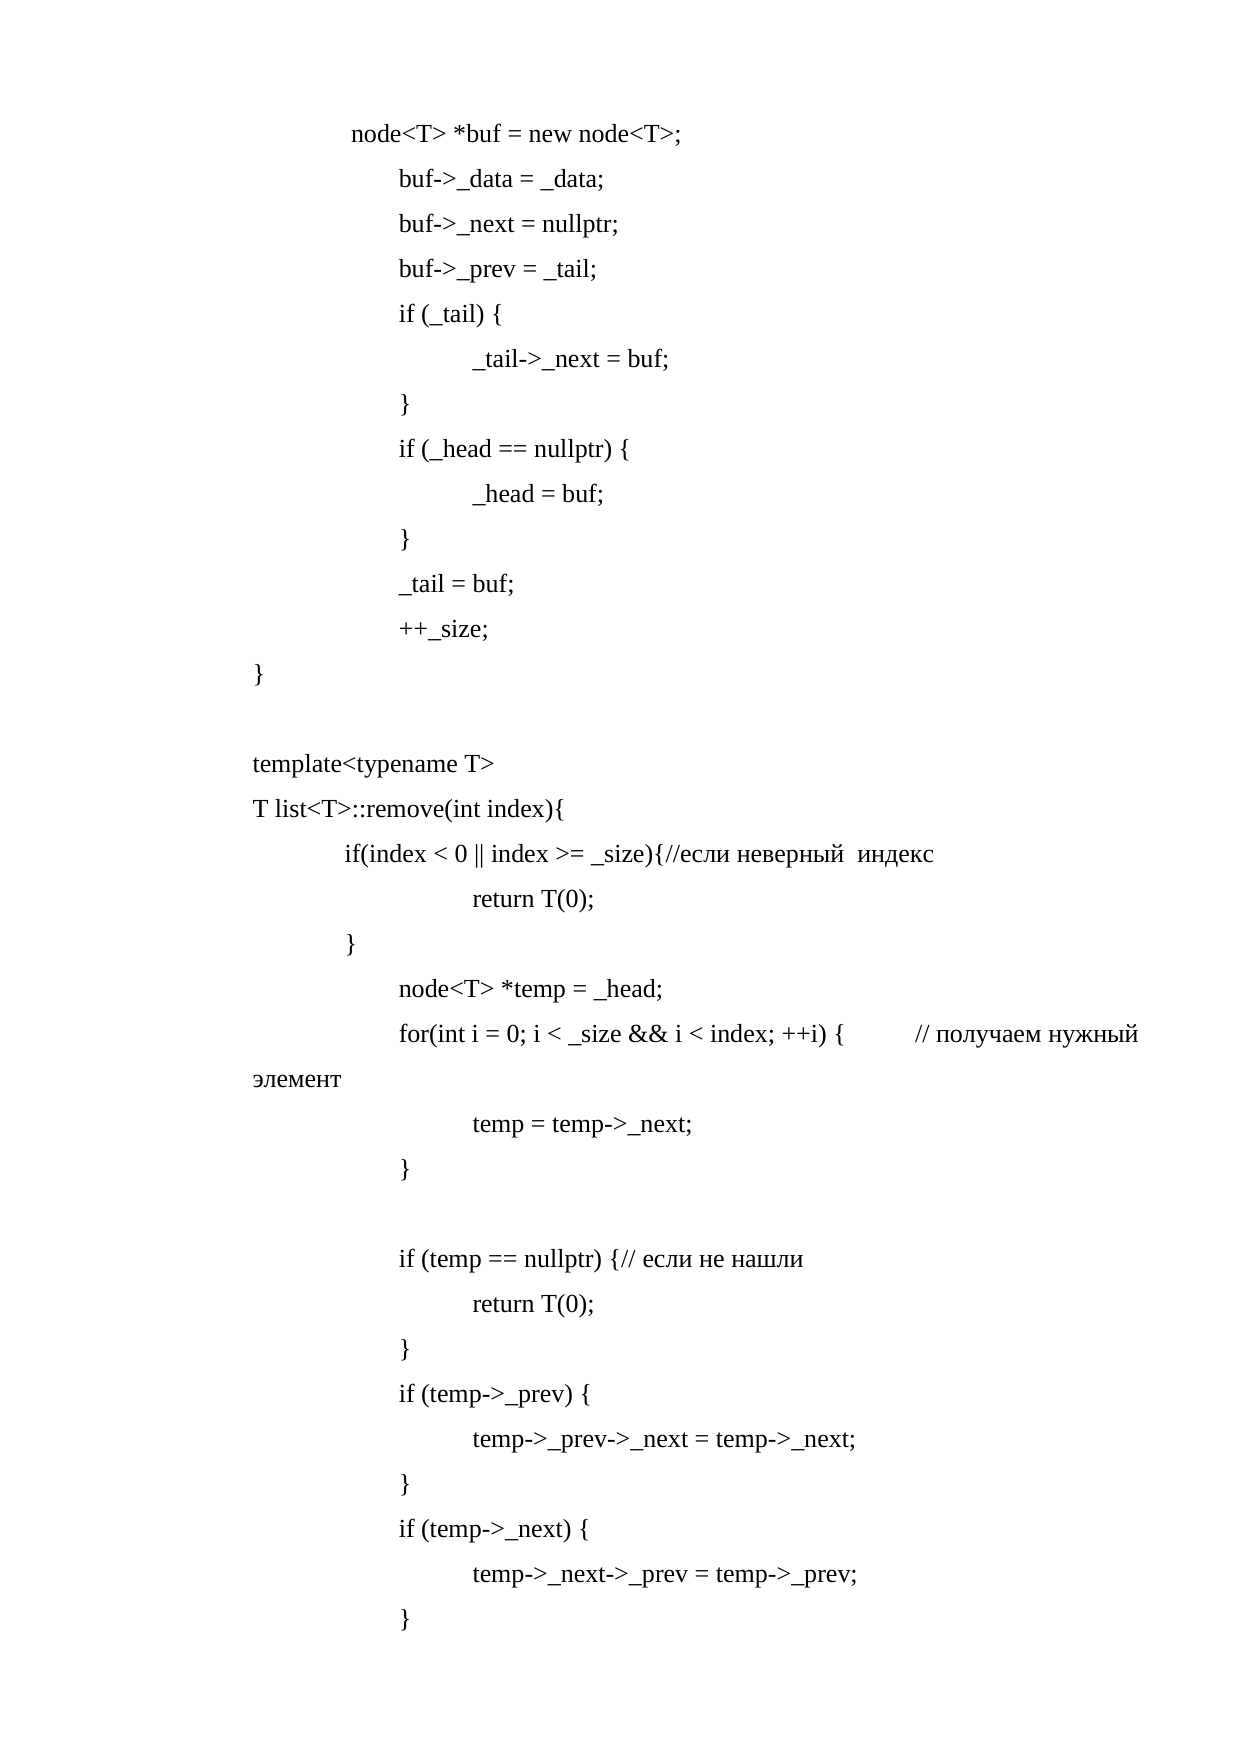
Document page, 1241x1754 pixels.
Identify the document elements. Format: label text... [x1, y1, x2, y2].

list _tail = buf; [252, 568, 1152, 598]
list _tail->_next = buf; [252, 343, 1152, 373]
list return T(0); [252, 883, 1152, 913]
list buf->_prev = _tail; [252, 253, 1152, 283]
list T list<T>::remove(int index){ [252, 793, 1152, 823]
list temp->_next->_prev = temp->_prev; [252, 1558, 1152, 1588]
list temp = temp->_next; [252, 1108, 1152, 1138]
list } [252, 658, 1152, 688]
list node<T> *temp = _head; [252, 973, 1152, 1003]
list return T(0); [252, 1288, 1152, 1318]
list _head = buf; [252, 478, 1152, 508]
list ++_size; [252, 613, 1152, 643]
list for(int i = 0; i < _size && i < index; ++i) { // получаем нужный элемент [252, 1018, 1152, 1093]
list } [252, 1468, 1152, 1498]
list if (_tail) { [252, 298, 1152, 328]
list } [252, 928, 1152, 958]
list if (temp->_prev) { [252, 1378, 1152, 1408]
list if (temp == nullptr) {// если не нашли [252, 1243, 1152, 1273]
list buf->_next = nullptr; [252, 208, 1152, 238]
list } [252, 1603, 1152, 1633]
list temp->_prev->_next = temp->_next; [252, 1423, 1152, 1453]
list buf->_data = _data; [252, 163, 1152, 193]
list } [252, 1333, 1152, 1363]
list } [252, 1153, 1152, 1183]
list } [252, 388, 1152, 418]
list } [252, 523, 1152, 553]
list if (temp->_next) { [252, 1513, 1152, 1543]
list node<T> *buf = new node<T>; [252, 118, 1152, 148]
list if(index < 0 || index >= _size){//если неверный индекс [252, 838, 1152, 868]
list if (_head == nullptr) { [252, 433, 1152, 463]
list template<typename T> [252, 748, 1152, 778]
